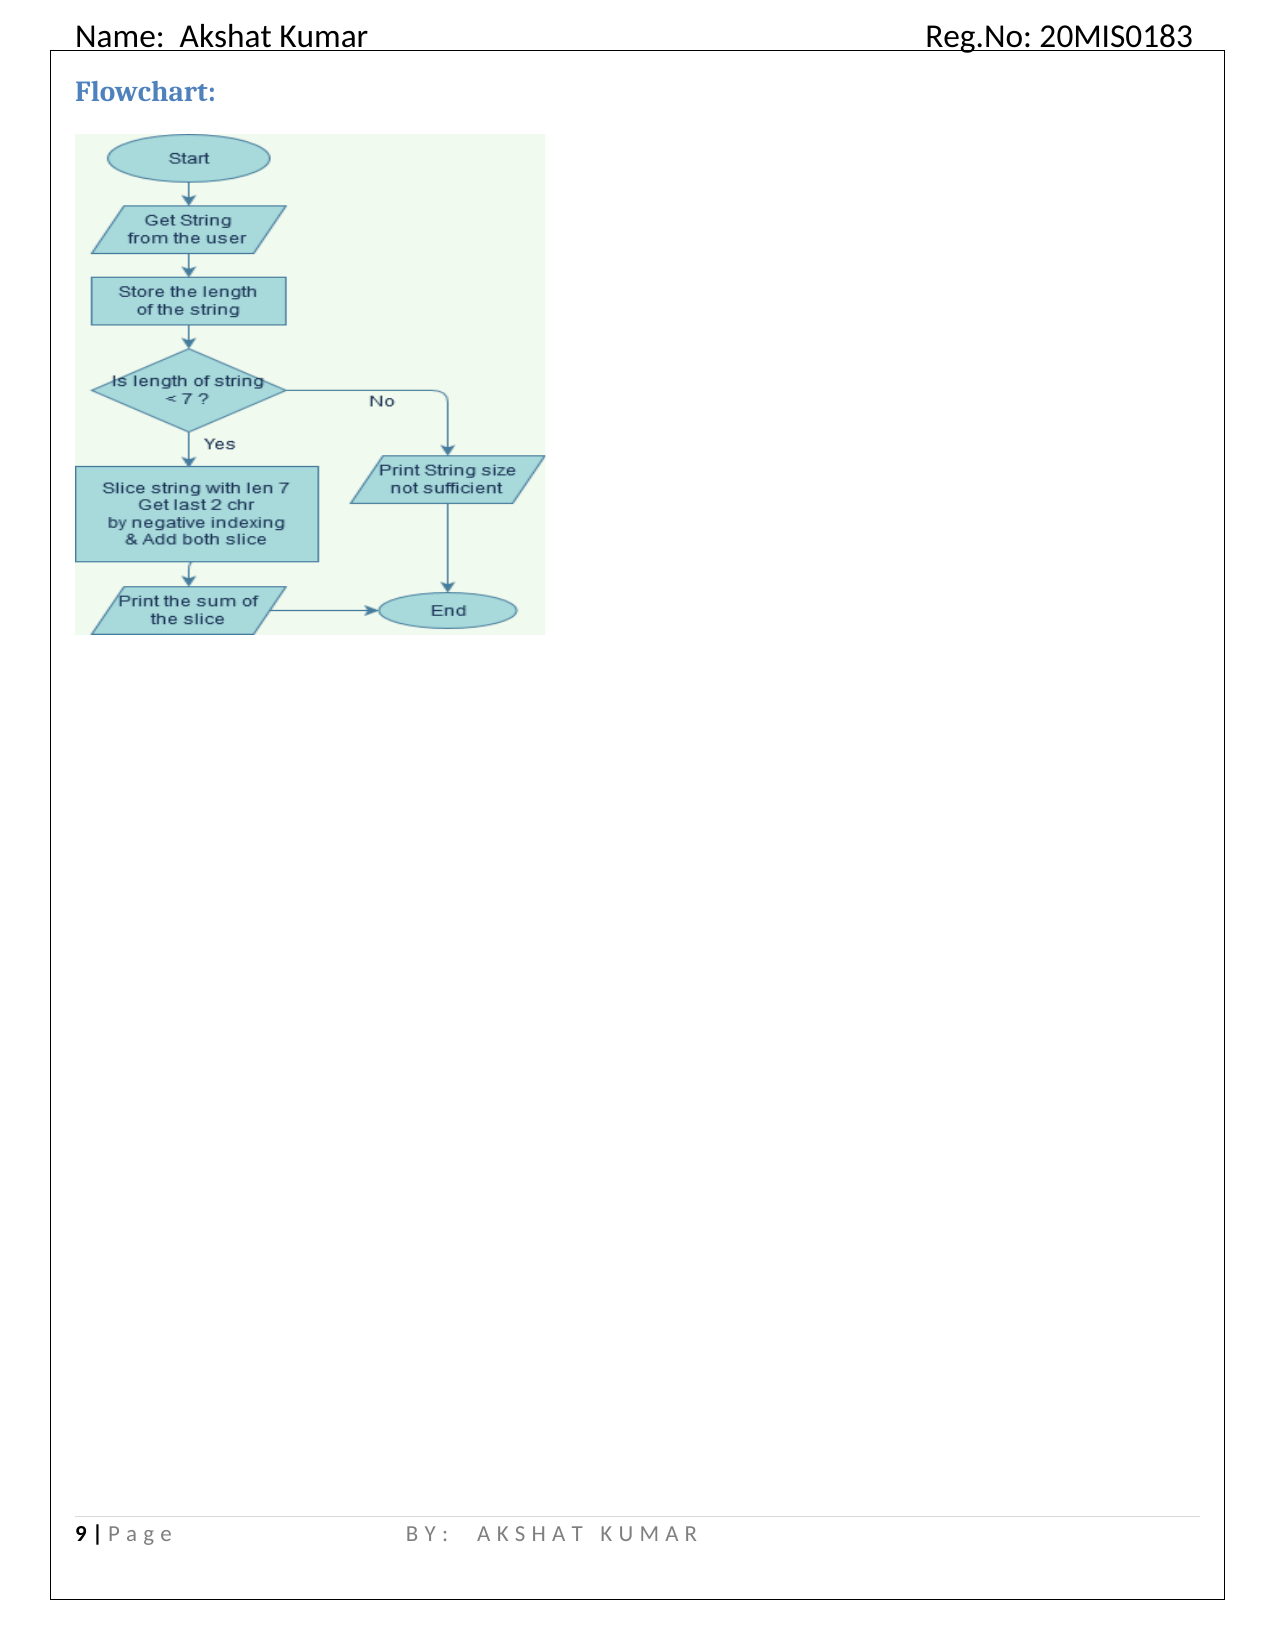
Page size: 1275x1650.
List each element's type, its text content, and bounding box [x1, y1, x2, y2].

subtitle Flowchart: [75, 75, 1200, 108]
picture [75, 134, 546, 635]
